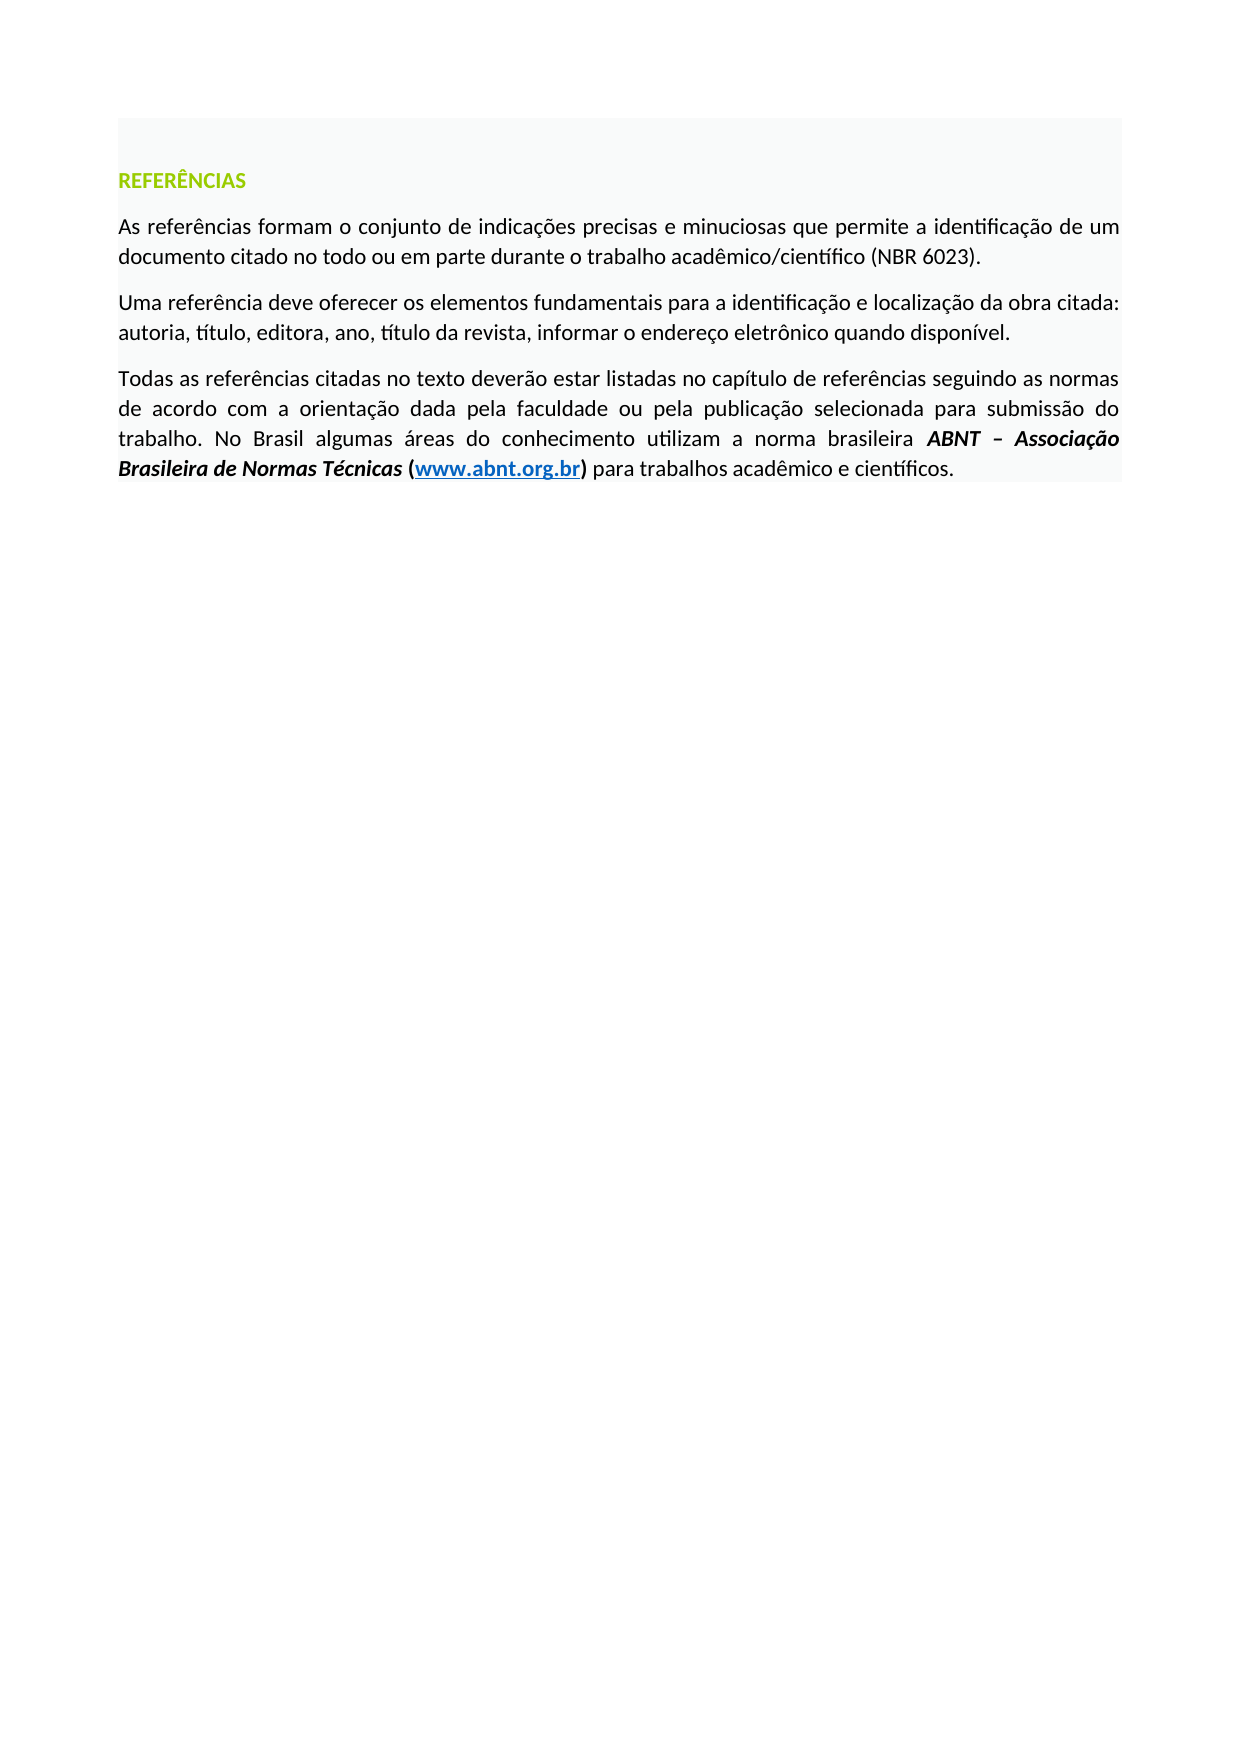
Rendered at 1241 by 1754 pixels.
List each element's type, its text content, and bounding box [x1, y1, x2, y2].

text Todas as referências citadas no texto deverão estar listadas no capítulo de referências seguindo as normas de acordo com a orientação dada pela faculdade ou pela publicação selecionada para submissão do trabalho. No Brasil algumas áreas do conhecimento utilizam a norma brasileira ABNT – Associação Brasileira de Normas Técnicas (www.abnt.org.br) para trabalhos acadêmico e científicos. [118, 363, 1122, 482]
text Uma referência deve oferecer os elementos fundamentais para a identificação e localização da obra citada: autoria, título, editora, ano, título da revista, informar o endereço eletrônico quando disponível. [118, 287, 1122, 346]
text As referências formam o conjunto de indicações precisas e minuciosas que permite a identificação de um documento citado no todo ou em parte durante o trabalho acadêmico/científico (NBR 6023). [118, 211, 1122, 270]
text REFERÊNCIAS [118, 164, 1122, 194]
